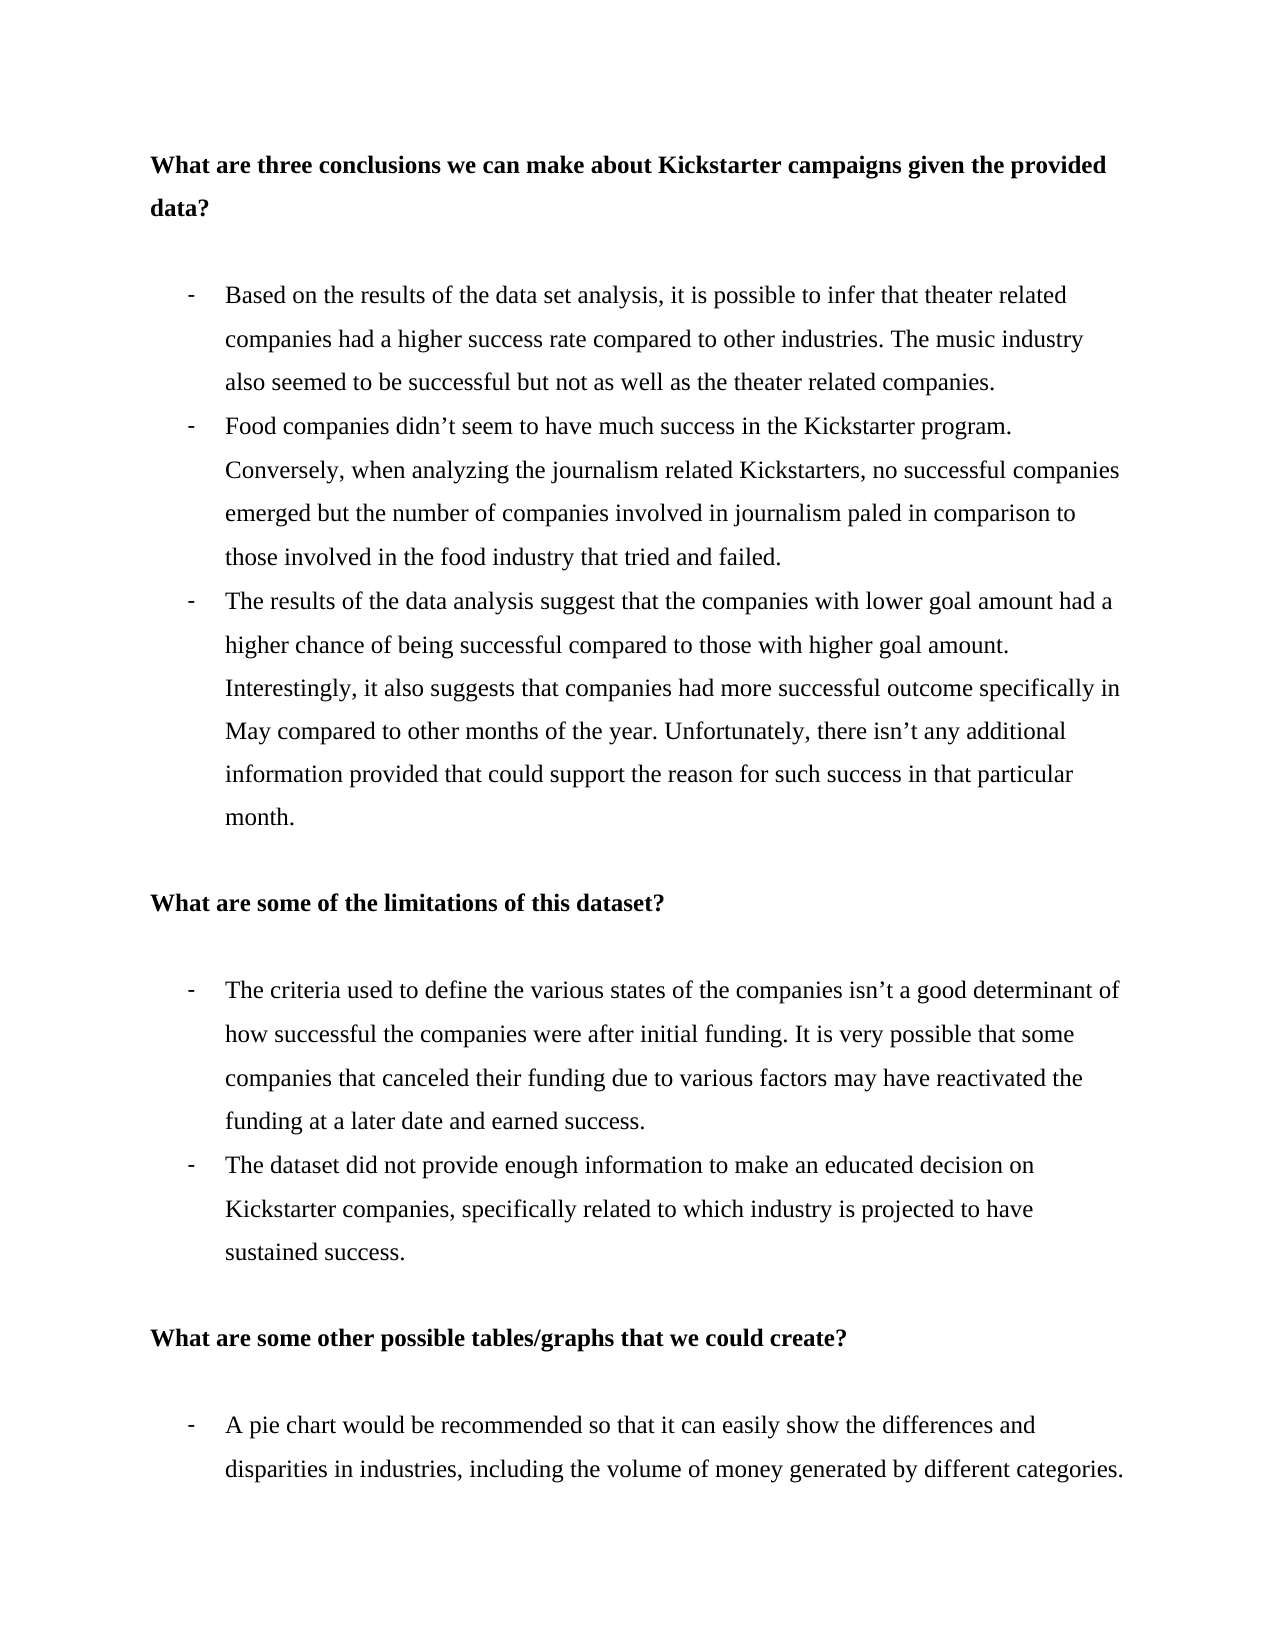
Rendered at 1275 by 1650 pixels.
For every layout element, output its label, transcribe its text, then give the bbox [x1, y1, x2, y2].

list Based on the results of the data set analysis, it is possible to infer that theater related companies had a higher success rate compared to other industries. The music industry also seemed to be successful but not as well as the theater related companies. [187, 279, 1125, 396]
text What are three conclusions we can make about Kickstarter campaigns given the provided data? [150, 150, 1125, 222]
text What are some of the limitations of this dataset? [150, 888, 1125, 917]
list The criteria used to define the various states of the companies isn’t a good determinant of how successful the companies were after initial funding. It is very possible that some companies that canceled their funding due to various factors may have reactivated the funding at a later date and earned success. [187, 975, 1125, 1134]
list A pie chart would be recommended so that it can easily show the differences and disparities in industries, including the volume of money generated by different categories. [187, 1409, 1125, 1483]
list The results of the data analysis suggest that the companies with lower goal amount had a higher chance of being successful compared to those with higher goal amount. Interestingly, it also suggests that companies had more successful outcome specifically in May compared to other months of the year. Unfortunately, there isn’t any additional information provided that could support the reason for such success in that particular month. [187, 585, 1125, 831]
list The dataset did not provide enough information to make an educated decision on Kickstarter companies, specifically related to which industry is projected to have sustained success. [187, 1149, 1125, 1266]
text What are some other possible tables/graphs that we could create? [150, 1323, 1125, 1352]
list Food companies didn’t seem to have much success in the Kickstarter program. Conversely, when analyzing the journalism related Kickstarters, no successful companies emerged but the number of companies involved in journalism paled in comparison to those involved in the food industry that tried and failed. [187, 411, 1125, 570]
